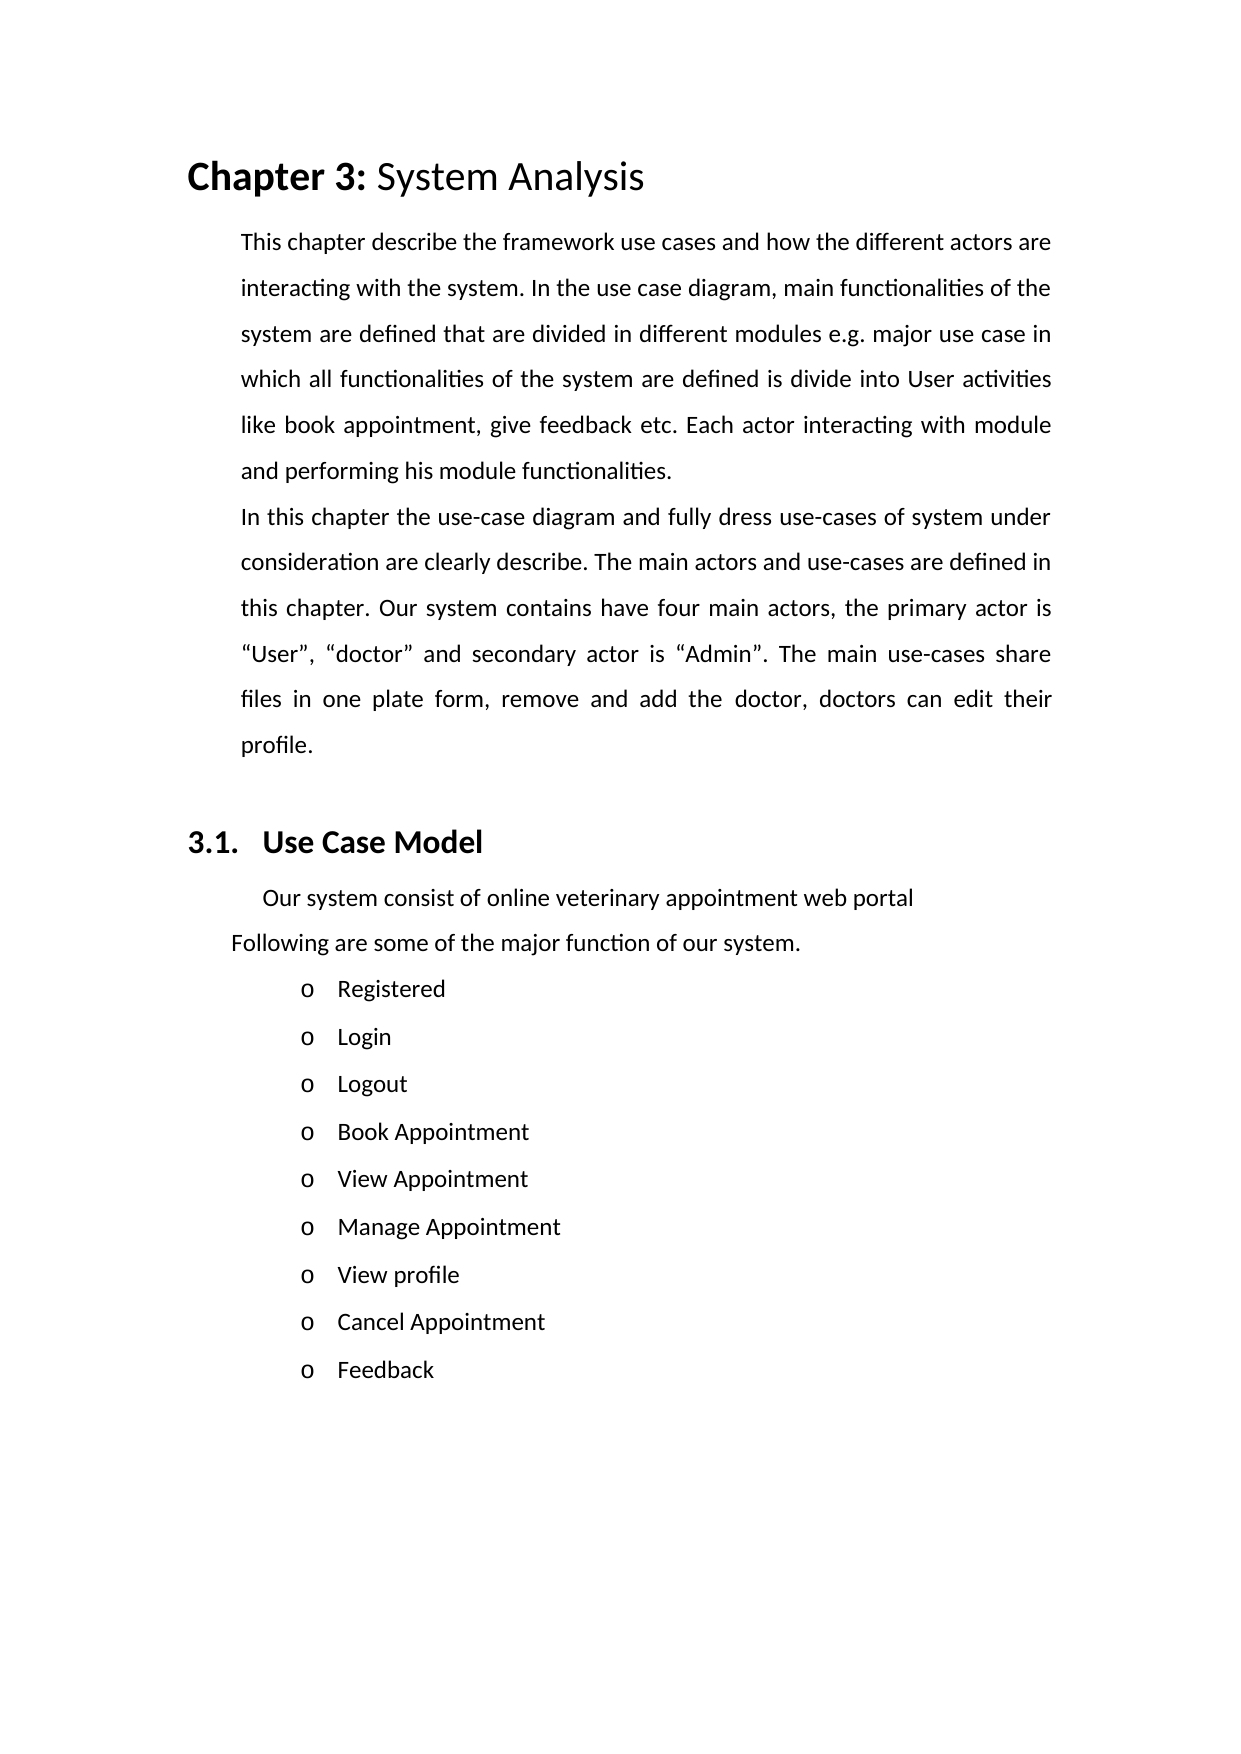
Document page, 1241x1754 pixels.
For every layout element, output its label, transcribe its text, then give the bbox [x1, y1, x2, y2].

list View Appointment [300, 1164, 1053, 1195]
text Our system consist of online veterinary appointment web portal [187, 882, 1053, 912]
text This chapter describe the framework use cases and how the different actors are interacting with the system. In the use case diagram, main functionalities of the system are defined that are divided in different modules e.g. major use case in which all functionalities of the system are defined is divide into User activities like book appointment, give feedback etc. Each actor interacting with module and performing his module functionalities. [241, 226, 1053, 485]
list View profile [300, 1259, 1053, 1291]
list Logout [300, 1068, 1053, 1100]
list Feedback [300, 1354, 1053, 1386]
subtitle Use Case Model [187, 821, 1053, 861]
list Book Appointment [300, 1116, 1053, 1148]
text Following are some of the major function of our system. [187, 927, 1053, 958]
text In this chapter the use-case diagram and fully dress use-cases of system under consideration are clearly describe. The main actors and use-cases are defined in this chapter. Our system contains have four main actors, the primary actor is “User”, “doctor” and secondary actor is “Admin”. The main use-cases share files in one plate form, remove and add the doctor, doctors can edit their profile. [241, 501, 1053, 760]
list Login [300, 1021, 1053, 1053]
list Cancel Appointment [300, 1306, 1053, 1338]
list Manage Appointment [300, 1211, 1053, 1243]
list Registered [300, 973, 1053, 1005]
text Chapter 3: System Analysis [187, 150, 1053, 201]
